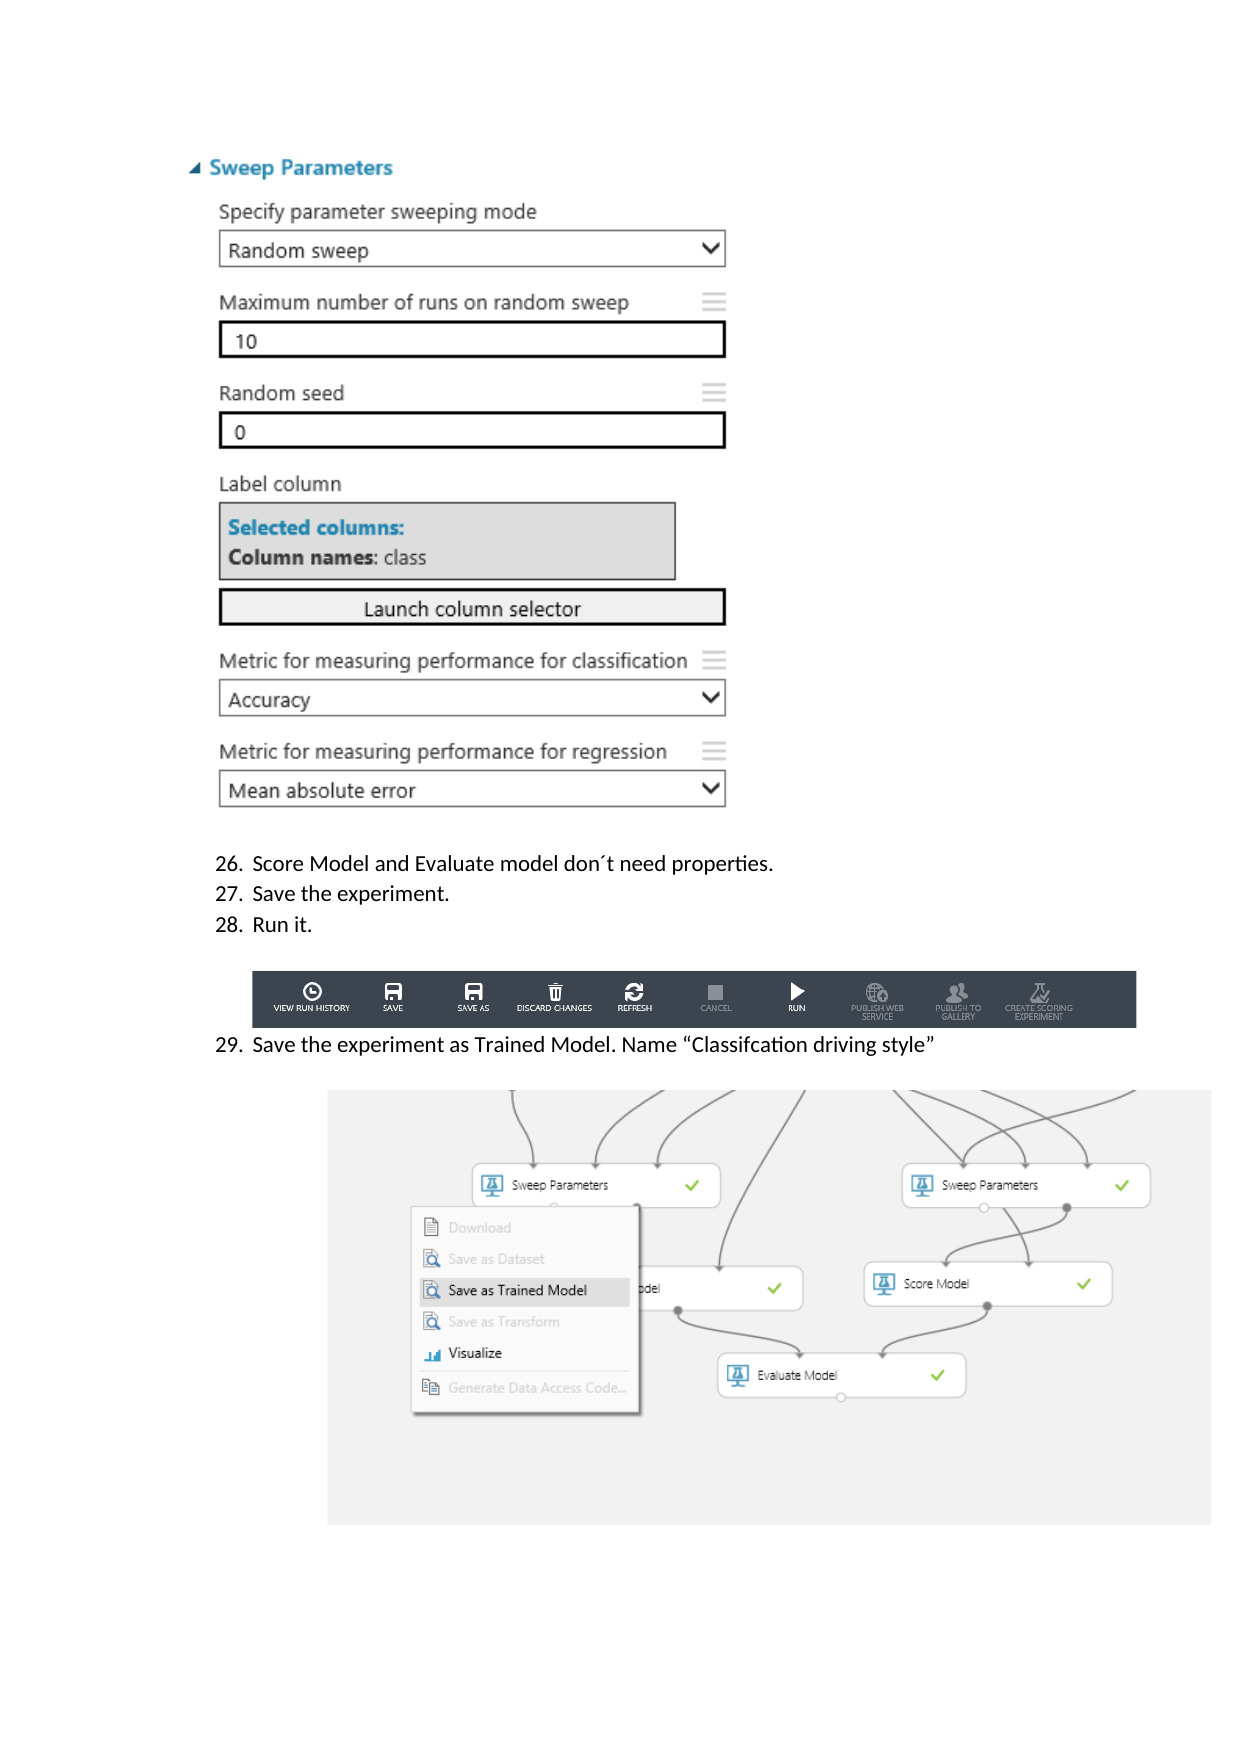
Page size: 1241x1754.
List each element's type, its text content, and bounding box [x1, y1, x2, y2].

picture [177, 147, 781, 831]
list Save the experiment as Trained Model. Name “Classifcation driving style” [215, 1030, 1063, 1058]
picture [327, 1090, 1212, 1525]
picture [252, 970, 1137, 1028]
list Save the experiment. [215, 879, 1063, 907]
list Run it. [215, 910, 1063, 938]
list Score Model and Evaluate model don´t need properties. [215, 849, 1063, 877]
